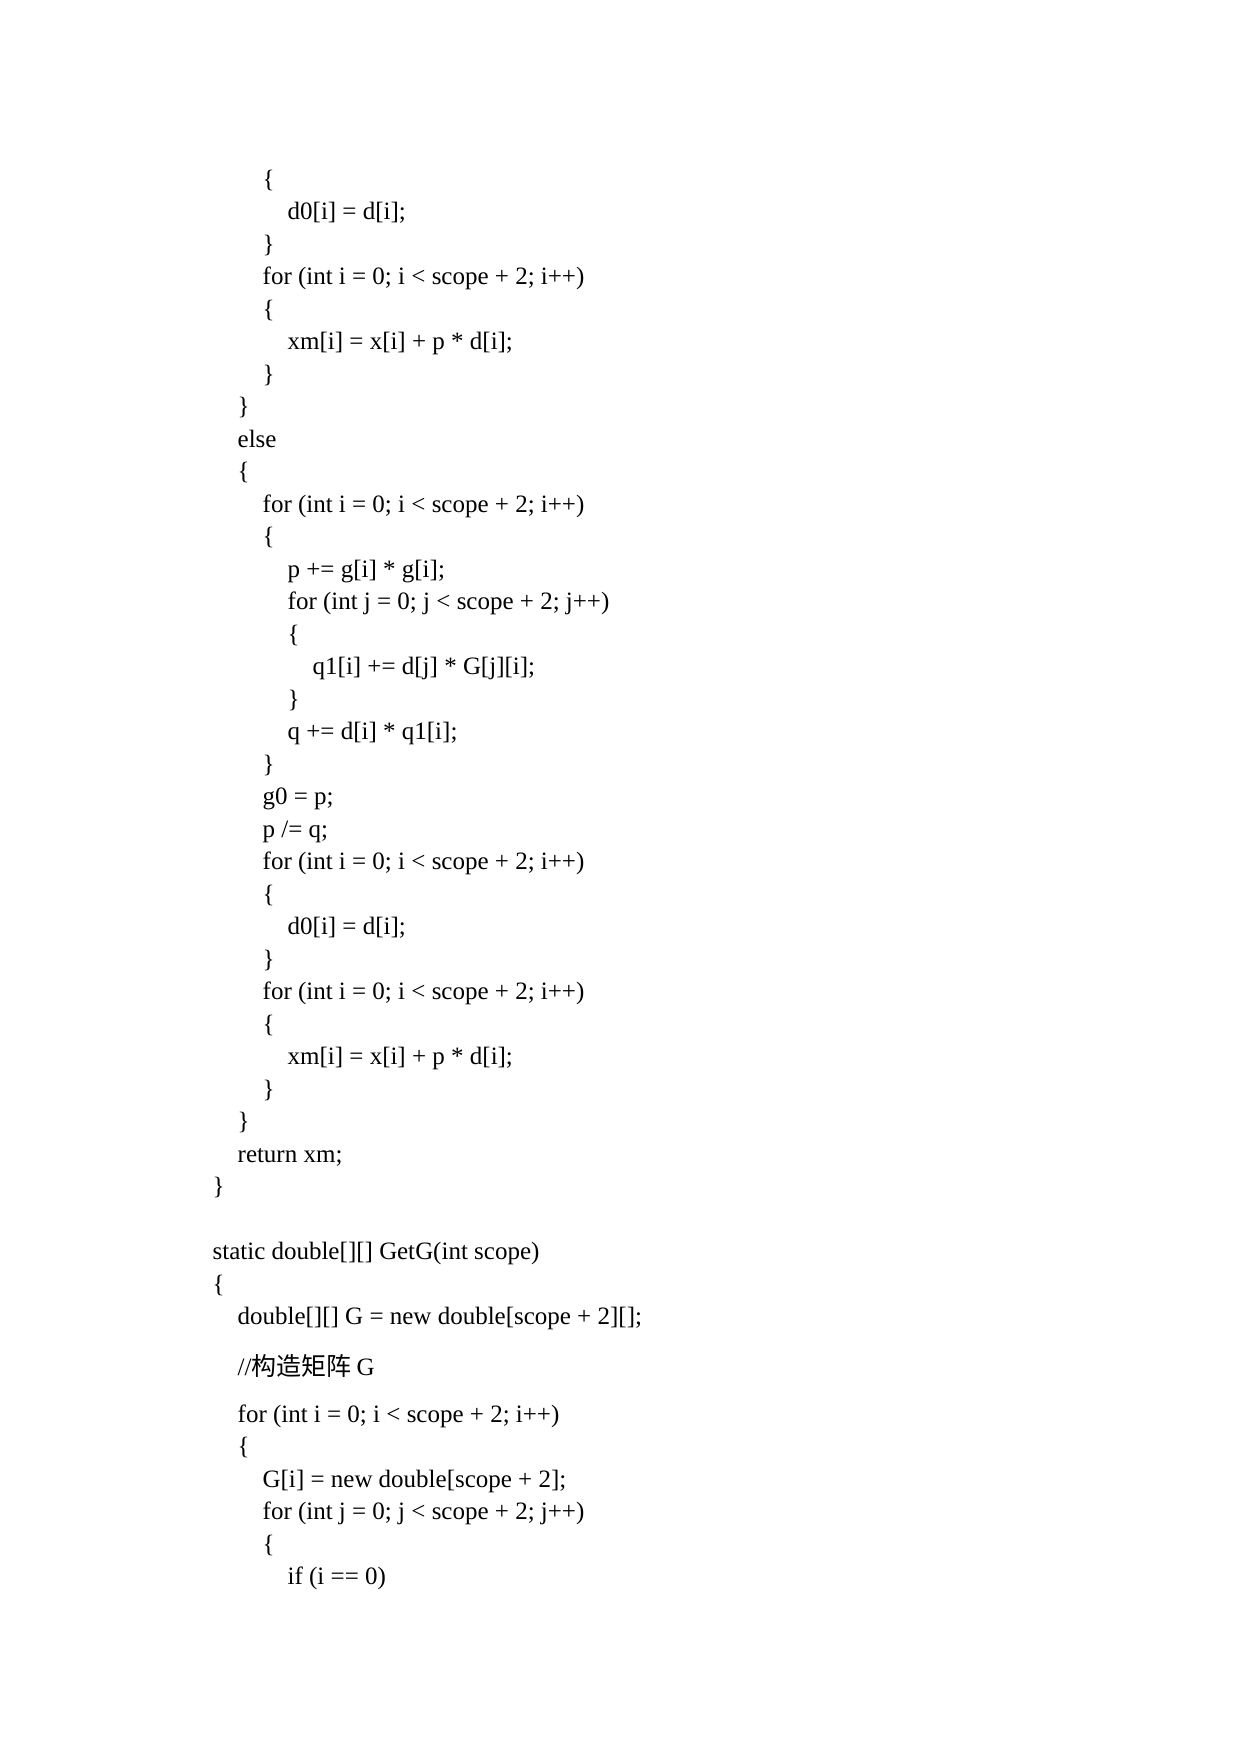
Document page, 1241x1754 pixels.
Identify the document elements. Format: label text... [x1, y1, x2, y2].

text for (int i = 0; i < scope + 2; i++) [187, 487, 1053, 519]
text q1[i] += d[j] * G[j][i]; [187, 649, 1053, 682]
text p += g[i] * g[i]; [187, 552, 1053, 584]
text { [187, 1527, 1053, 1559]
text { [187, 454, 1053, 487]
text { [187, 1007, 1053, 1039]
text xm[i] = x[i] + p * d[i]; [187, 324, 1053, 357]
text if (i == 0) [187, 1559, 1053, 1592]
text } [187, 682, 1053, 714]
text { [187, 877, 1053, 909]
text for (int j = 0; j < scope + 2; j++) [187, 584, 1053, 617]
text static double[][] GetG(int scope) [187, 1234, 1053, 1267]
text } [187, 389, 1053, 422]
text { [187, 1429, 1053, 1462]
text } [187, 747, 1053, 779]
text } [187, 1072, 1053, 1104]
text //构造矩阵G [187, 1332, 1053, 1397]
text for (int i = 0; i < scope + 2; i++) [187, 1397, 1053, 1429]
text for (int i = 0; i < scope + 2; i++) [187, 844, 1053, 877]
text q += d[i] * q1[i]; [187, 714, 1053, 747]
text double[][] G = new double[scope + 2][]; [187, 1299, 1053, 1332]
text { [187, 292, 1053, 324]
text { [187, 617, 1053, 649]
text { [187, 519, 1053, 552]
text { [187, 1267, 1053, 1299]
text { [187, 162, 1053, 194]
text else [187, 422, 1053, 454]
text } [187, 1104, 1053, 1137]
text G[i] = new double[scope + 2]; [187, 1462, 1053, 1494]
text } [187, 357, 1053, 389]
text } [187, 1169, 1053, 1202]
text } [187, 942, 1053, 974]
text g0 = p; [187, 779, 1053, 812]
text for (int i = 0; i < scope + 2; i++) [187, 974, 1053, 1007]
text } [187, 227, 1053, 259]
text return xm; [187, 1137, 1053, 1169]
text for (int j = 0; j < scope + 2; j++) [187, 1494, 1053, 1527]
text d0[i] = d[i]; [187, 194, 1053, 227]
text d0[i] = d[i]; [187, 909, 1053, 942]
text for (int i = 0; i < scope + 2; i++) [187, 259, 1053, 292]
text xm[i] = x[i] + p * d[i]; [187, 1039, 1053, 1072]
text p /= q; [187, 812, 1053, 844]
